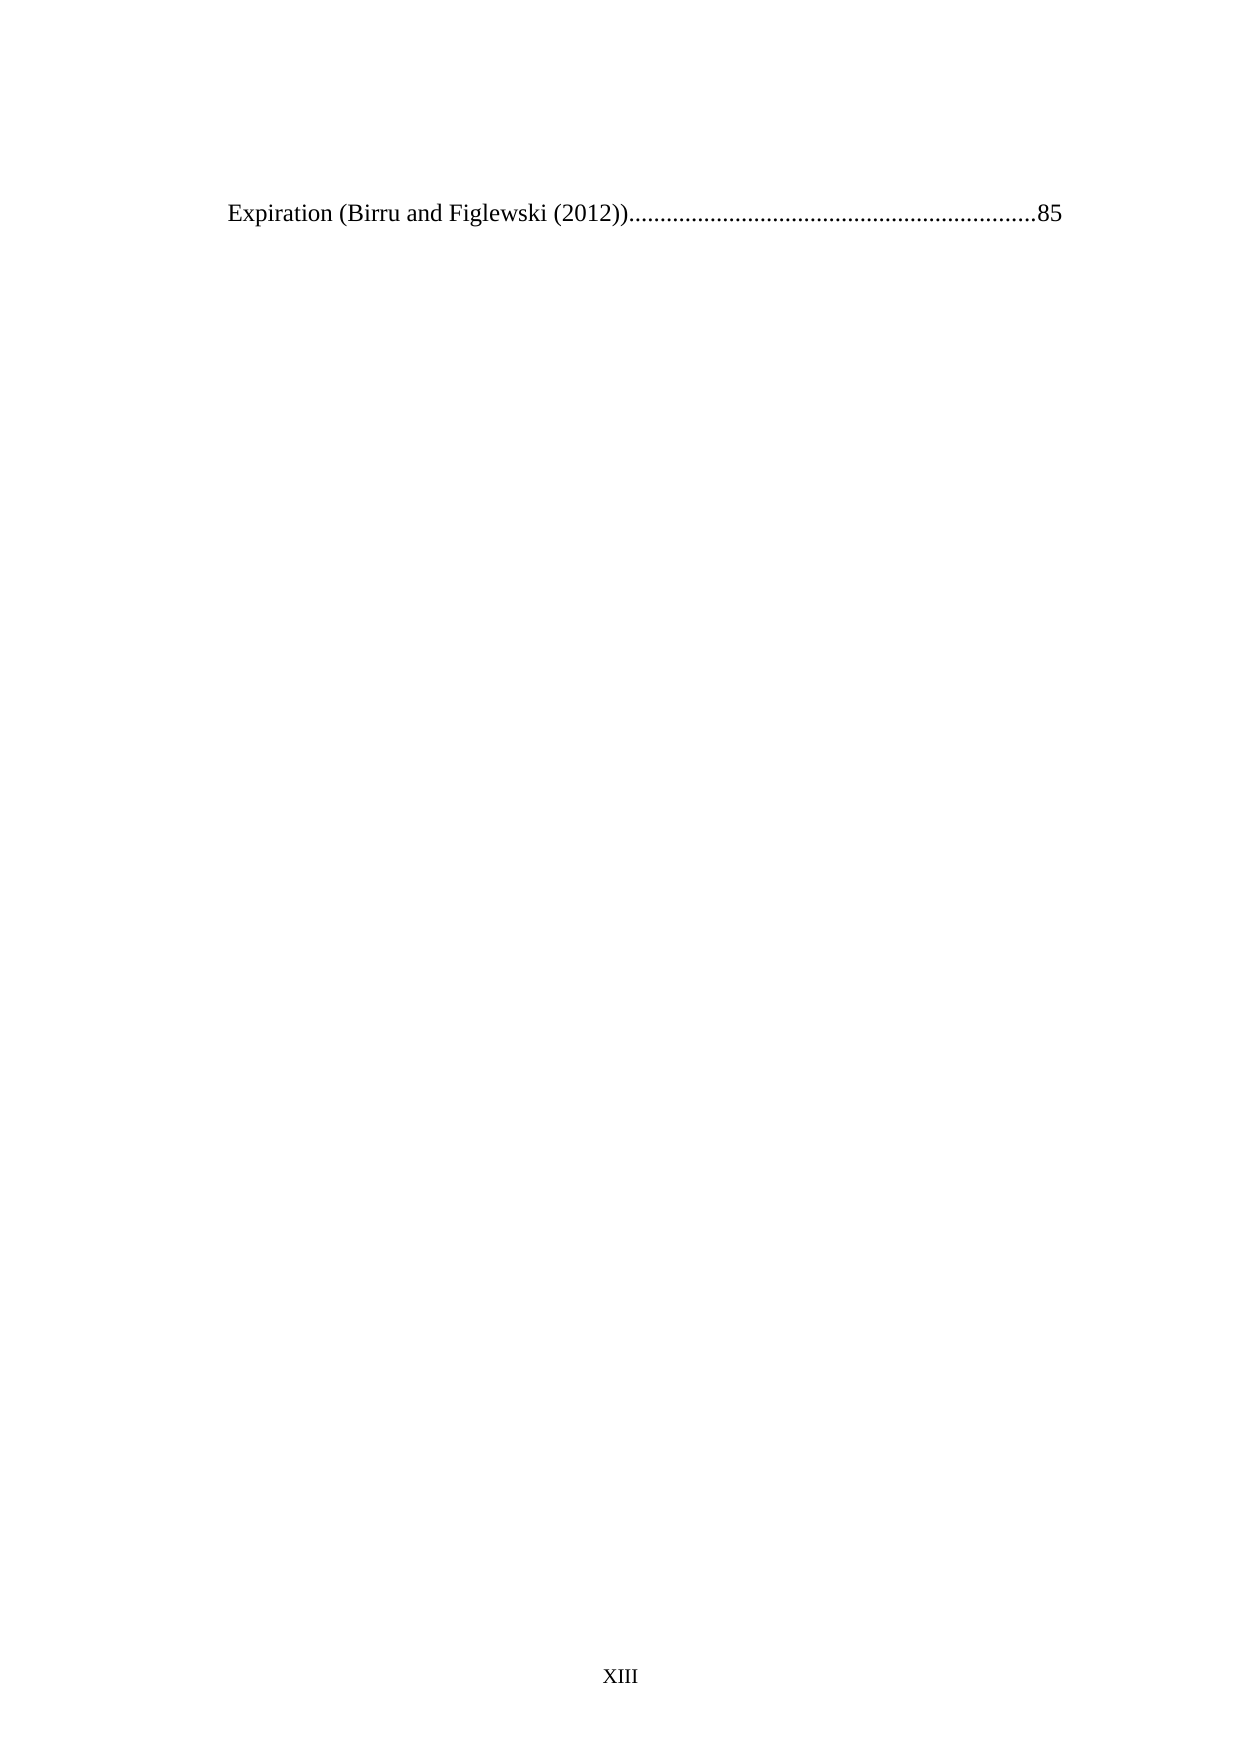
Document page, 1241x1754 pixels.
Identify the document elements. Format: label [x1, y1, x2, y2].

text [177, 194, 1063, 231]
